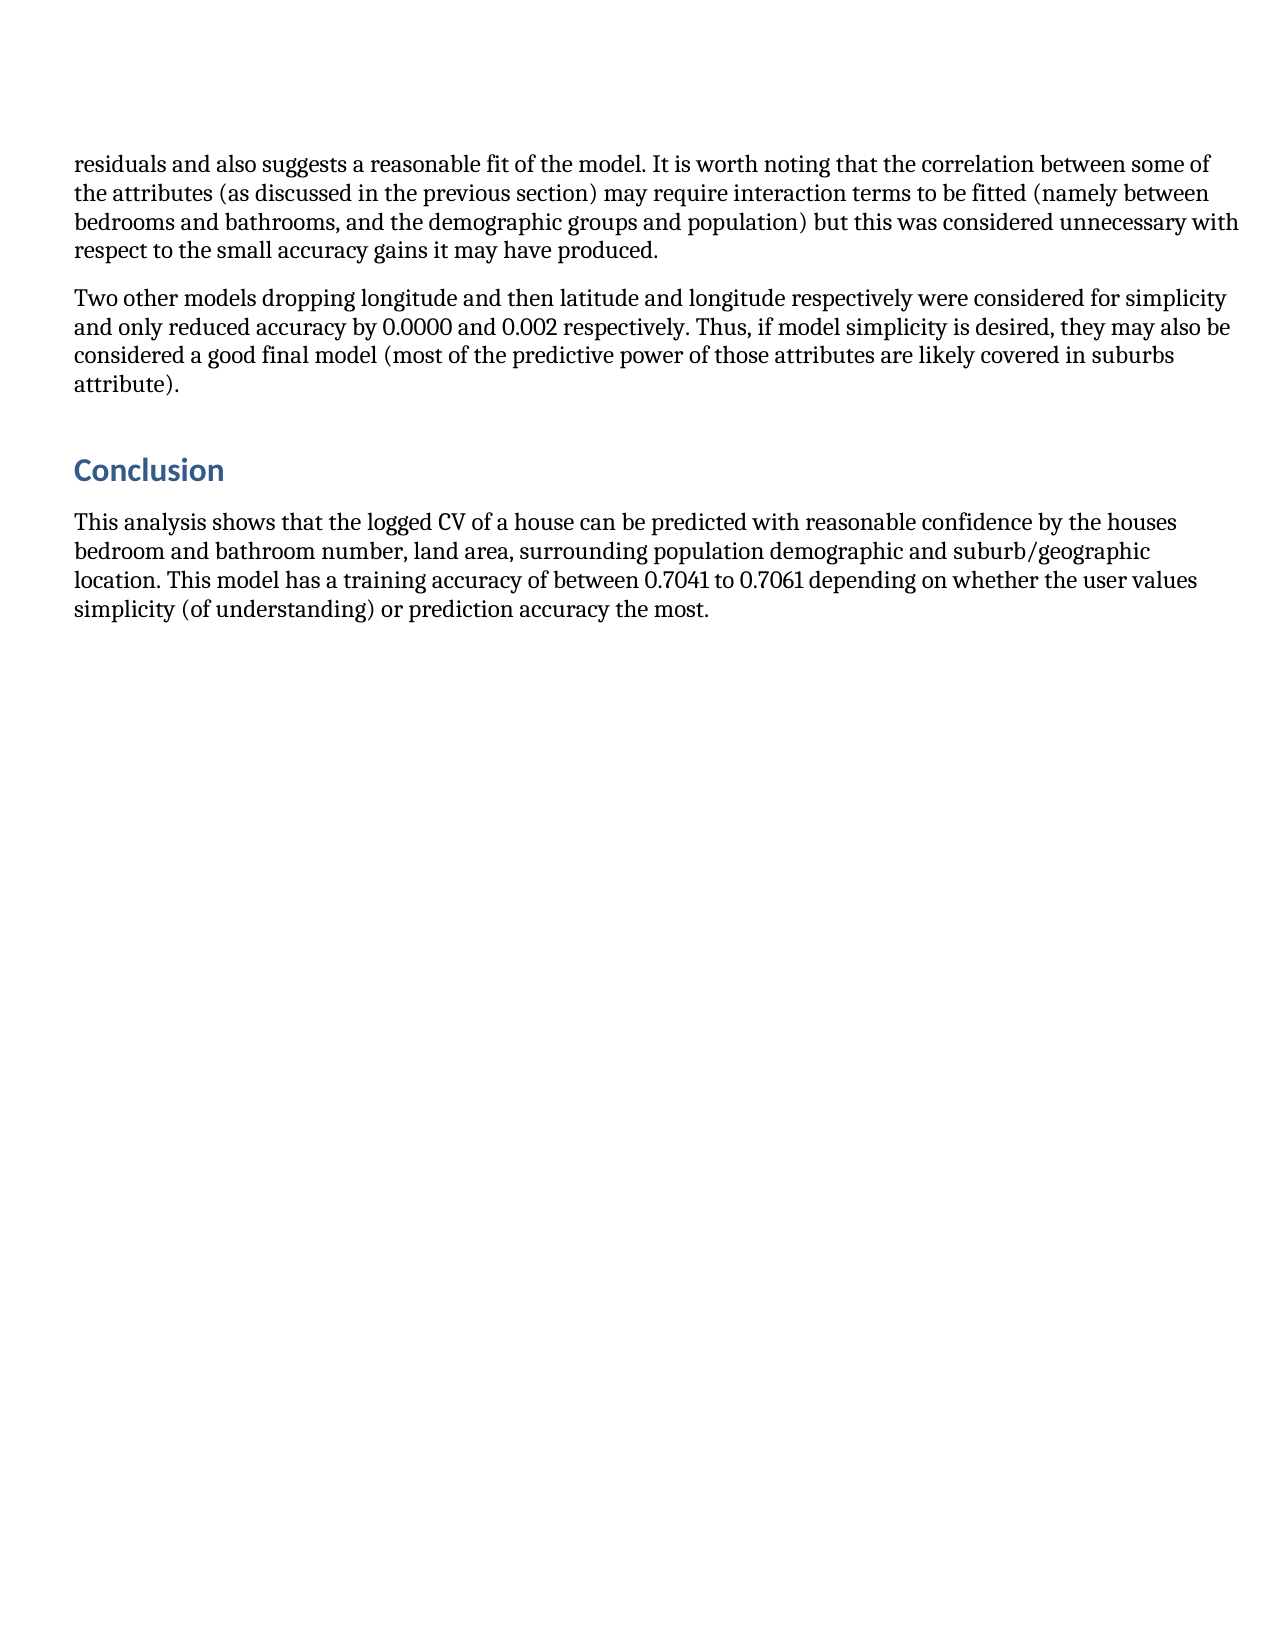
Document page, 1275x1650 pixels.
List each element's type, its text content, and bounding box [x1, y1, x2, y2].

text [74, 150, 1240, 265]
subtitle Conclusion [74, 449, 1240, 489]
text Two other models dropping longitude and then latitude and longitude respectively were considered for simplicity and only reduced accuracy by 0.0000 and 0.002 respectively. Thus, if model simplicity is desired, they may also be considered a good final model (most of the predictive power of those attributes are likely covered in suburbs attribute). [74, 284, 1240, 399]
text This analysis shows that the logged CV of a house can be predicted with reasonable confidence by the houses bedroom and bathroom number, land area, surrounding population demographic and suburb/geographic location. This model has a training accuracy of between 0.7041 to 0.7061 depending on whether the user values simplicity (of understanding) or prediction accuracy the most. [74, 508, 1240, 623]
